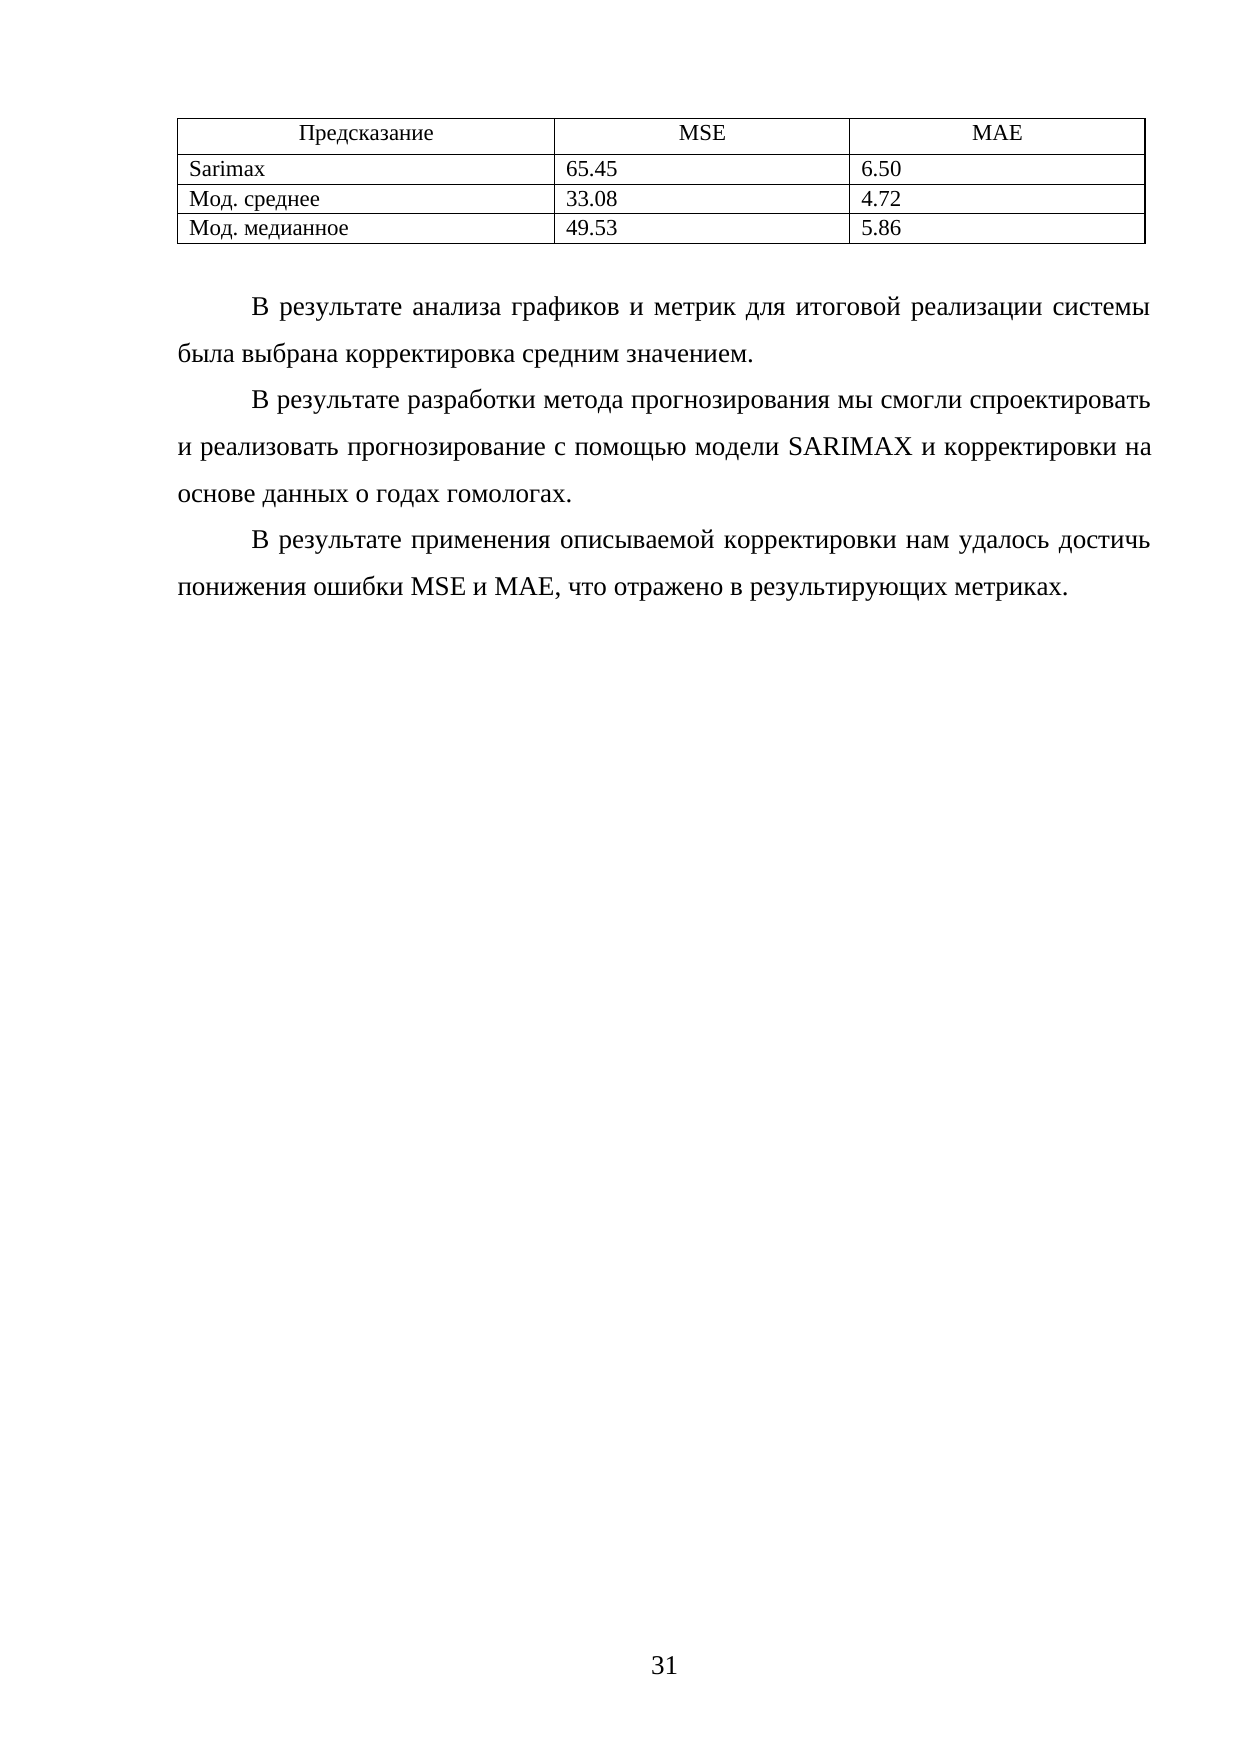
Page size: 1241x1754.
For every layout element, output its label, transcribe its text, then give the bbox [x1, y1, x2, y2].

table_cell Sarimax [178, 155, 554, 184]
table_cell 33.08 [555, 185, 849, 213]
table_header Предсказание [178, 119, 554, 154]
table_cell 5.86 [850, 214, 1144, 242]
text В результате анализа графиков и метрик для итоговой реализации системы была выбрана корректировка средним значением. [177, 290, 1152, 368]
table_header MAE [850, 119, 1144, 154]
text В результате применения описываемой корректировки нам удалось достичь понижения ошибки MSE и MAE, что отражено в результирующих метриках. [177, 523, 1152, 601]
text В результате разработки метода прогнозирования мы смогли спроектировать и реализовать прогнозирование с помощью модели SARIMAX и корректировки на основе данных о годах гомологах. [177, 383, 1152, 508]
table_cell Мод. среднее [178, 185, 554, 213]
table_cell Мод. медианное [178, 214, 554, 242]
table_cell 49.53 [555, 214, 849, 242]
table_cell 4.72 [850, 185, 1144, 213]
table_cell 65.45 [555, 155, 849, 184]
table_header MSE [555, 119, 849, 154]
table_cell 6.50 [850, 155, 1144, 184]
